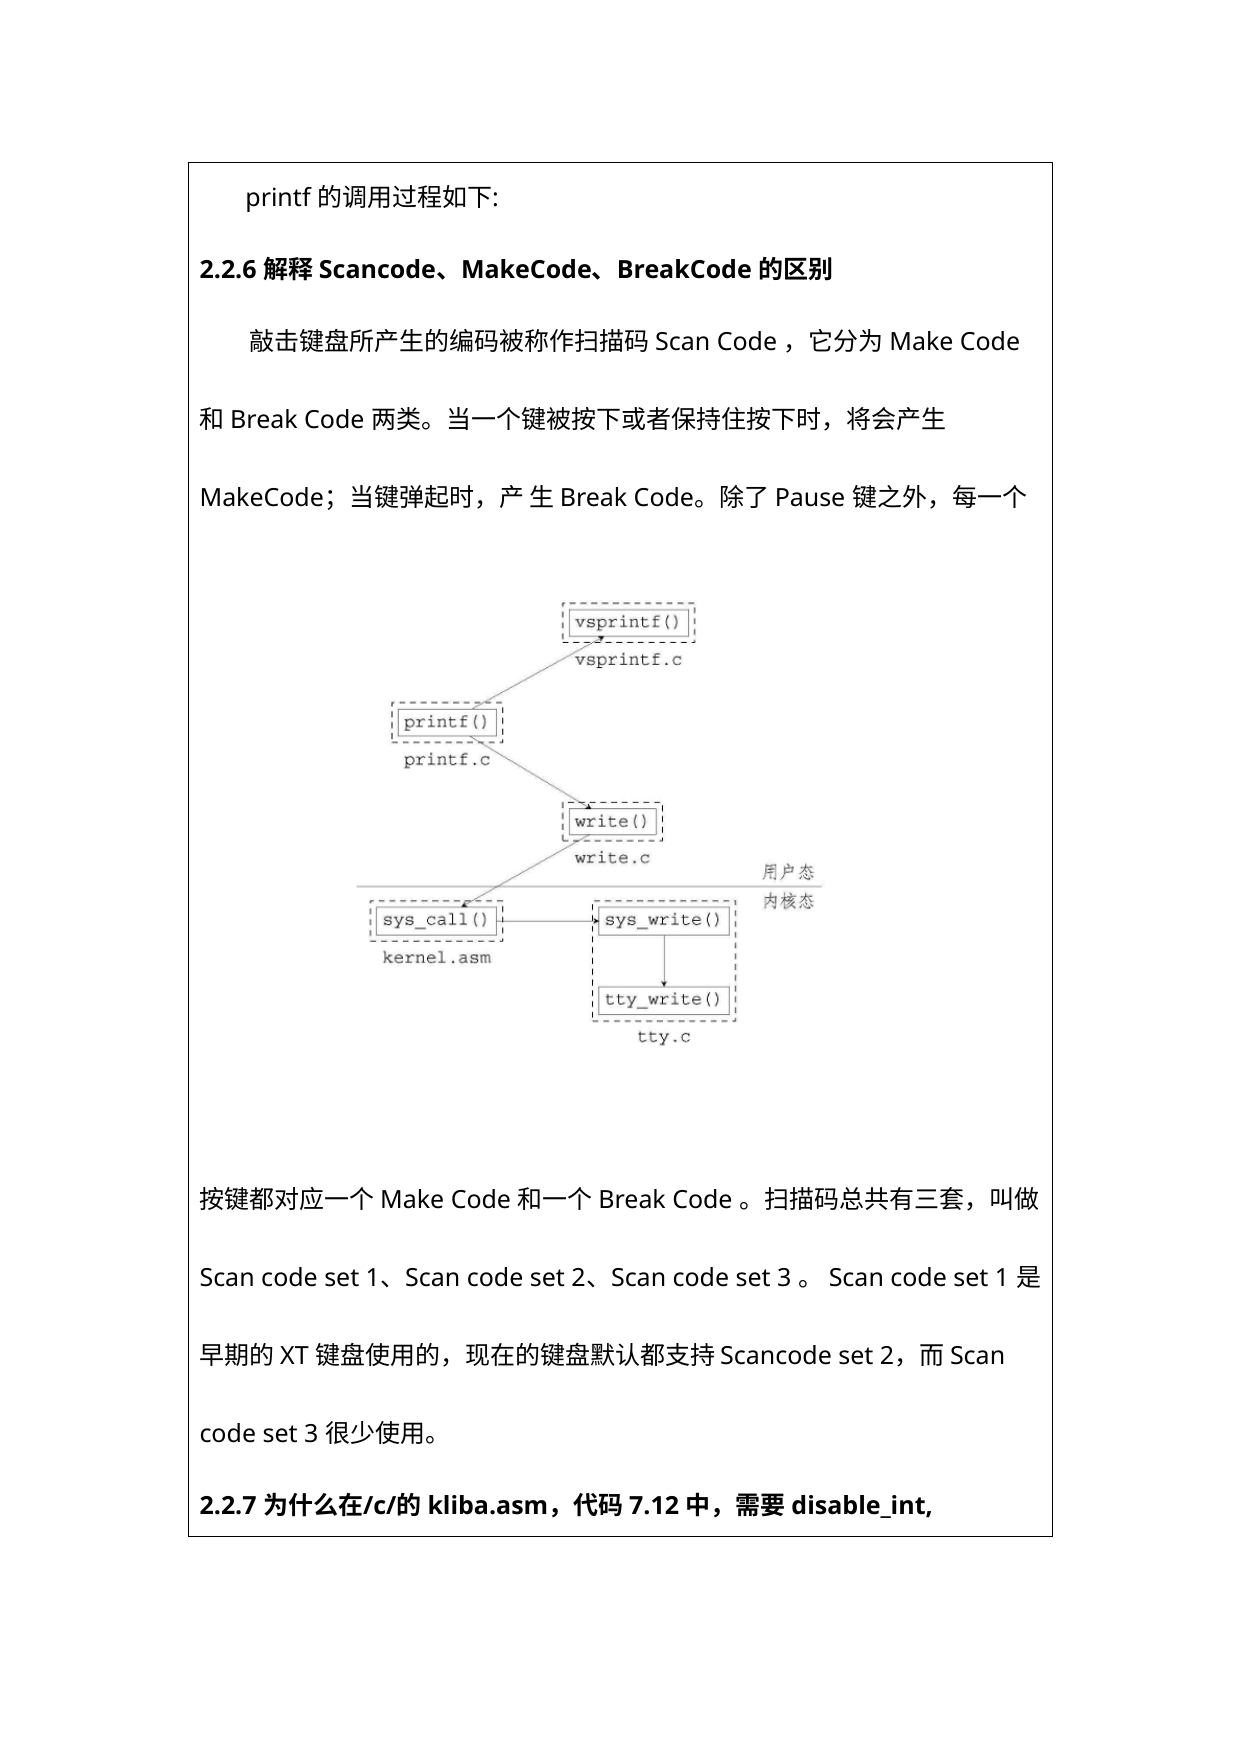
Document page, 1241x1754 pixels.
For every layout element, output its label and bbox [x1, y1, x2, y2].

table_cell [189, 163, 1052, 1536]
picture [356, 597, 827, 1059]
